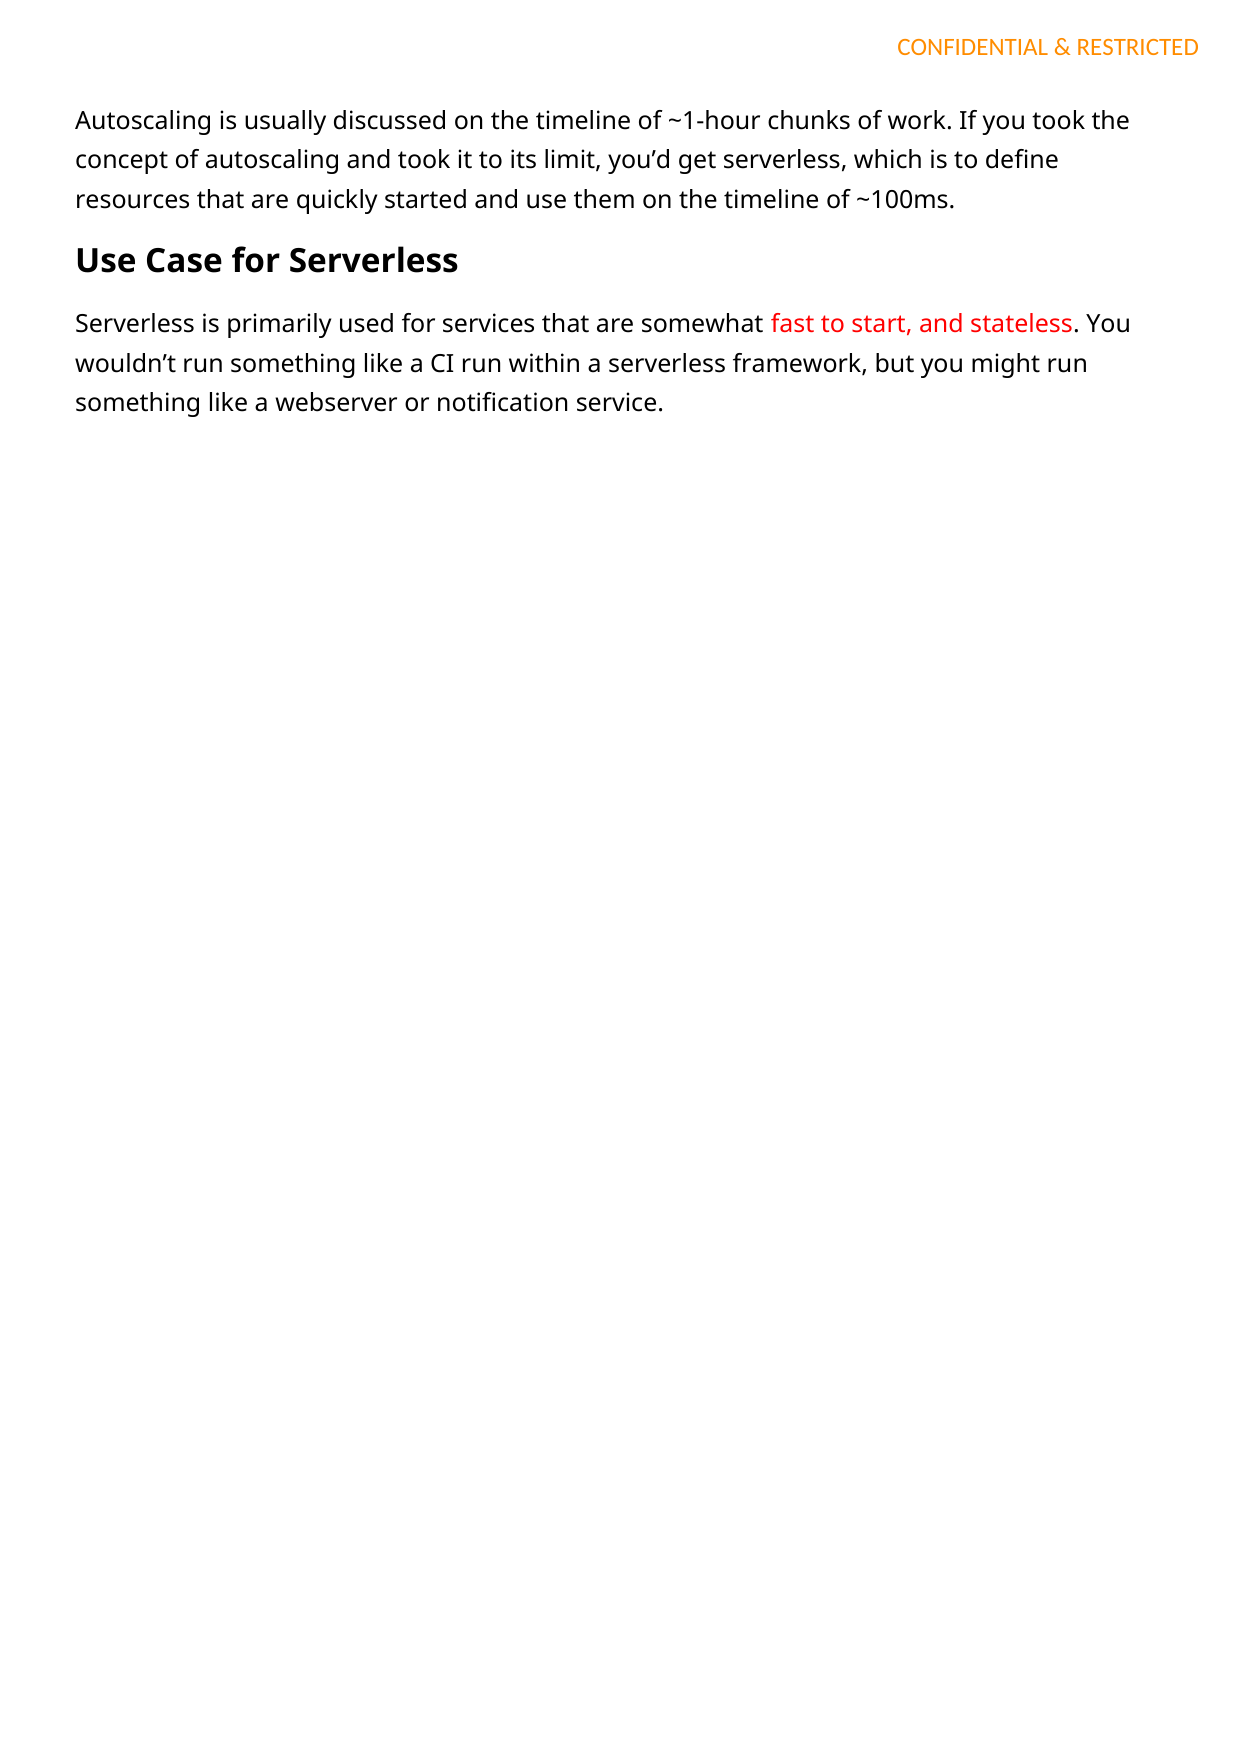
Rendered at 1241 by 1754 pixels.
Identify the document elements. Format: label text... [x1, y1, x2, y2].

text Autoscaling is usually discussed on the timeline of ~1-hour chunks of work. If you took the concept of autoscaling and took it to its limit, you’d get serverless, which is to define resources that are quickly started and use them on the timeline of ~100ms. [75, 103, 1165, 215]
text Serverless is primarily used for services that are somewhat fast to start, and stateless. You wouldn’t run something like a CI run within a serverless framework, but you might run something like a webserver or notification service. [75, 306, 1165, 418]
text Use Case for Serverless [75, 237, 1165, 283]
